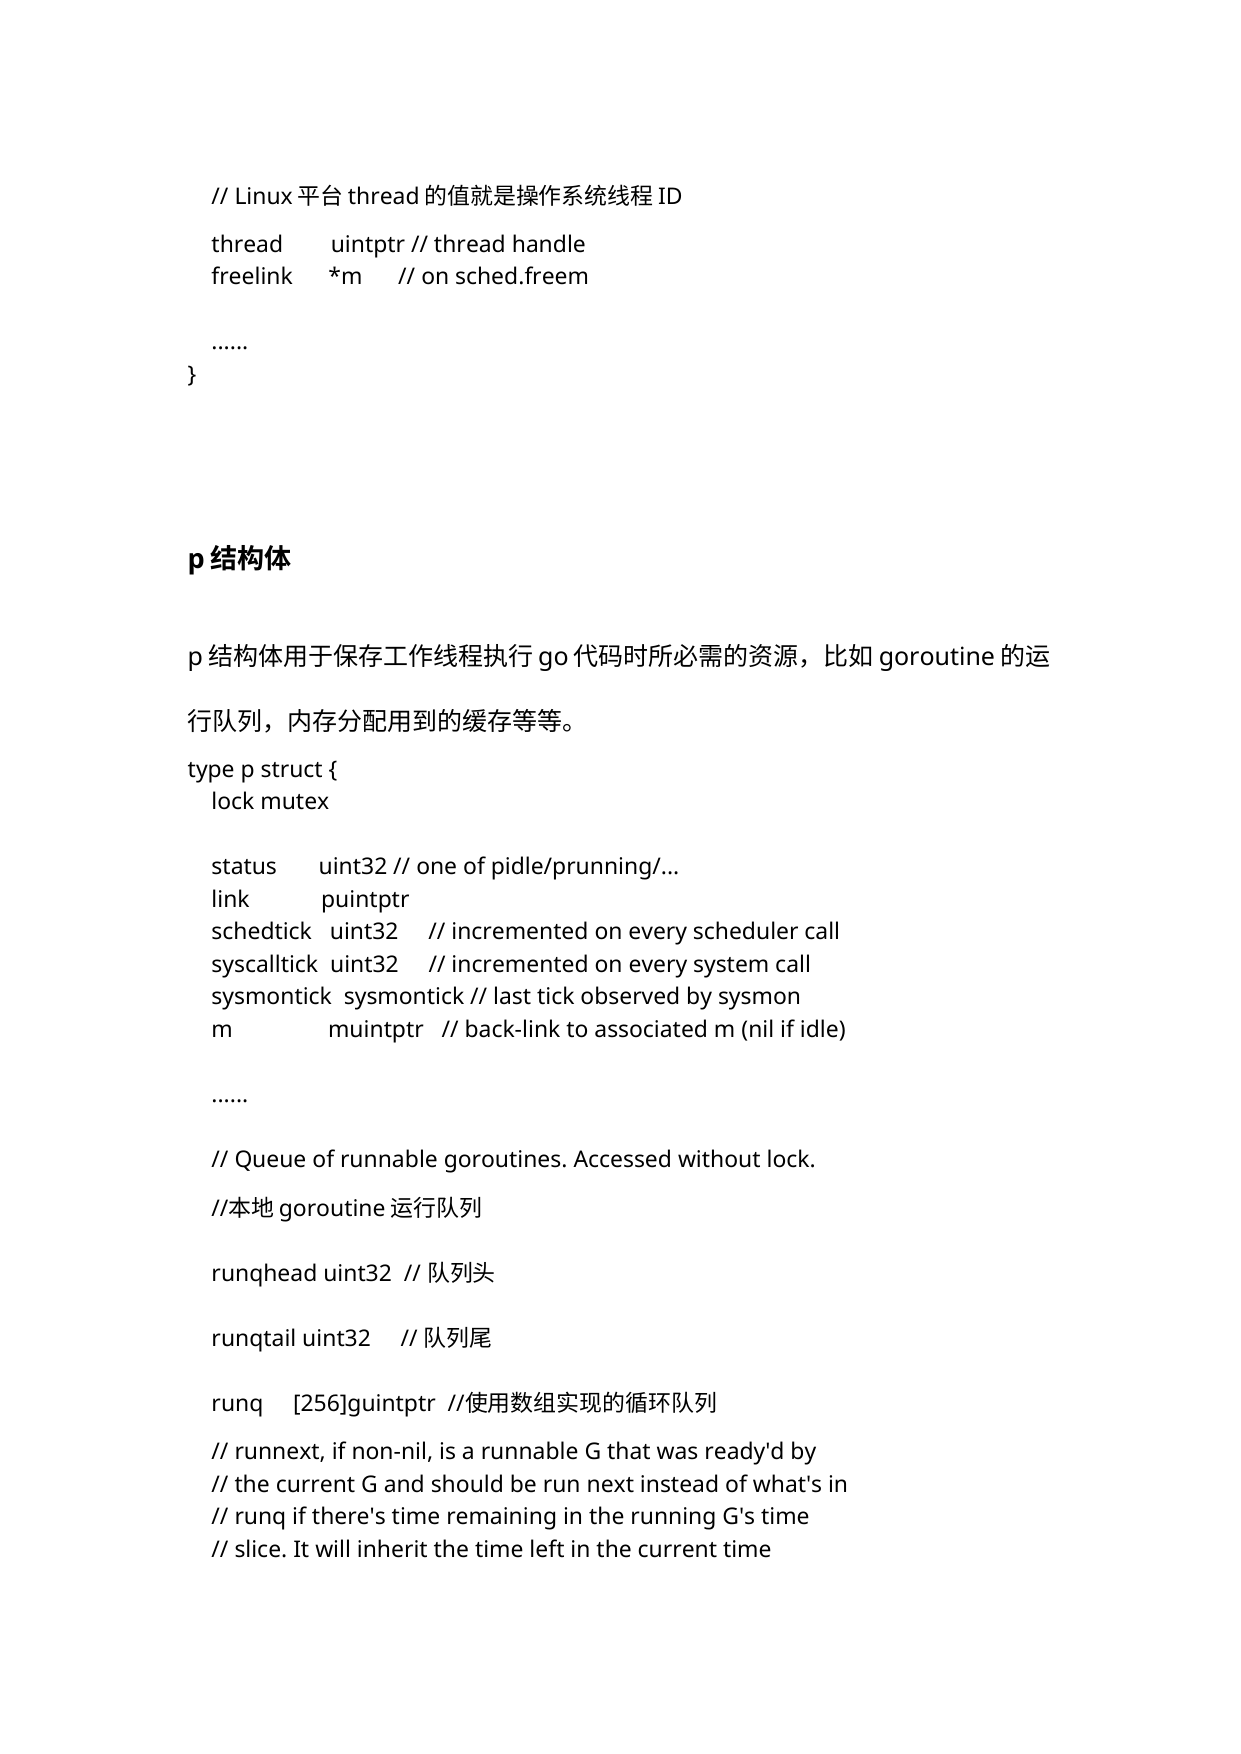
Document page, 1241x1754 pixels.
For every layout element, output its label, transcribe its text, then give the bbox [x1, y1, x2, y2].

text thread uintptr // thread handle [187, 227, 1053, 259]
text } [187, 357, 1053, 389]
text runq [256]guintptr //使用数组实现的循环队列 [187, 1369, 1053, 1434]
text ...... [187, 1077, 1053, 1109]
text ...... [187, 324, 1053, 357]
text type p struct { [187, 752, 1053, 784]
text lock mutex [187, 784, 1053, 817]
text p结构体用于保存工作线程执行go代码时所必需的资源，比如goroutine的运行队列，内存分配用到的缓存等等。 [187, 622, 1053, 752]
text // Queue of runnable goroutines. Accessed without lock. [187, 1142, 1053, 1174]
text link puintptr [187, 882, 1053, 914]
text syscalltick uint32 // incremented on every system call [187, 947, 1053, 979]
text //本地goroutine运行队列 [187, 1174, 1053, 1239]
text // runnext, if non-nil, is a runnable G that was ready'd by [187, 1434, 1053, 1467]
text // Linux平台thread的值就是操作系统线程ID [187, 162, 1053, 227]
text freelink *m // on sched.freem [187, 259, 1053, 292]
text m muintptr // back-link to associated m (nil if idle) [187, 1012, 1053, 1044]
text // runq if there's time remaining in the running G's time [187, 1499, 1053, 1532]
text schedtick uint32 // incremented on every scheduler call [187, 914, 1053, 947]
text // the current G and should be run next instead of what's in [187, 1467, 1053, 1499]
text sysmontick sysmontick // last tick observed by sysmon [187, 979, 1053, 1012]
text p结构体 [187, 524, 1053, 589]
text // slice. It will inherit the time left in the current time [187, 1532, 1053, 1564]
text runqtail uint32 // 队列尾 [187, 1304, 1053, 1369]
text status uint32 // one of pidle/prunning/... [187, 849, 1053, 882]
text runqhead uint32 // 队列头 [187, 1239, 1053, 1304]
